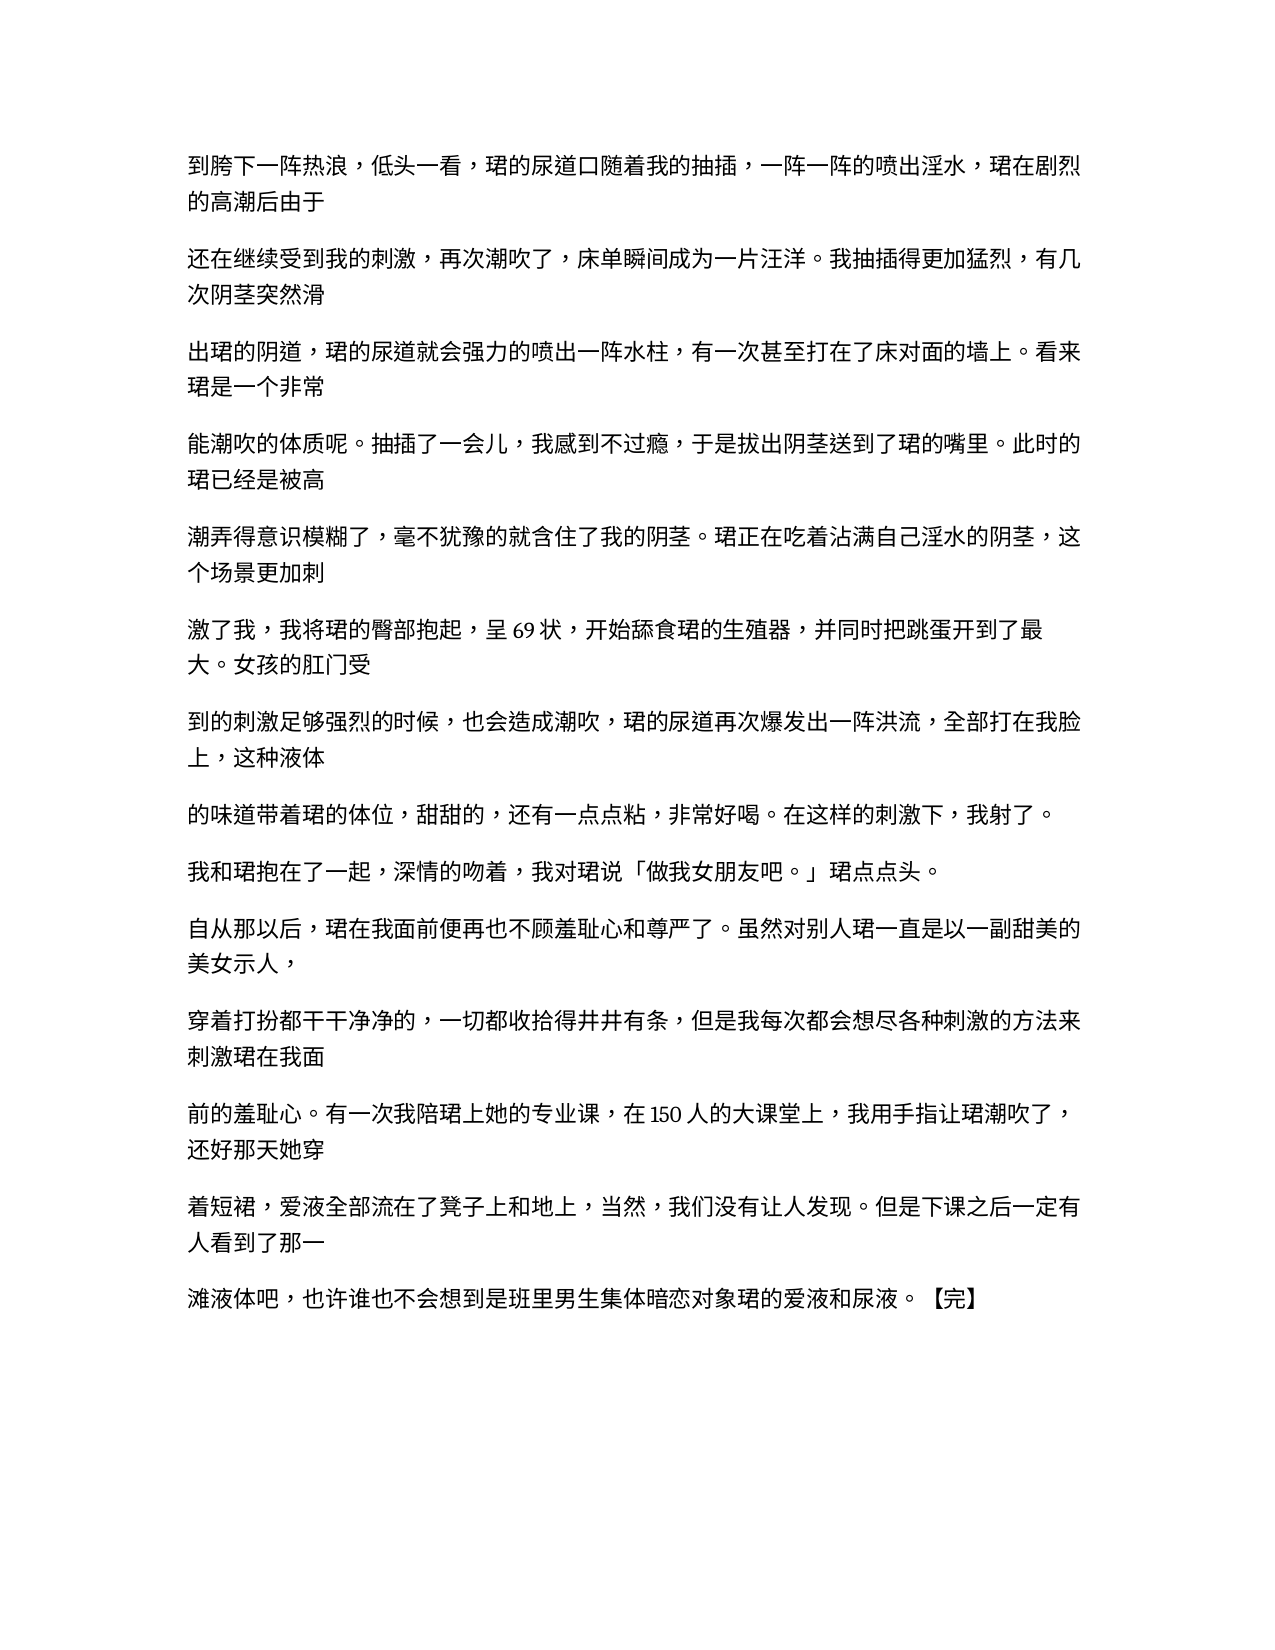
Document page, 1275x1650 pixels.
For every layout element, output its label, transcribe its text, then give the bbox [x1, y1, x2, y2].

text 着短裙，爱液全部流在了凳子上和地上，当然，我们没有让人发现。但是下课之后一定有人看到了那一 [187, 1191, 1087, 1258]
text 穿着打扮都干干净净的，一切都收拾得井井有条，但是我每次都会想尽各种刺激的方法来刺激珺在我面 [187, 1005, 1087, 1072]
text 前的羞耻心。有一次我陪珺上她的专业课，在150 人的大课堂上，我用手指让珺潮吹了，还好那天她穿 [187, 1098, 1087, 1165]
text 到胯下一阵热浪，低头一看，珺的尿道口随着我的抽插，一阵一阵的喷出淫水，珺在剧烈的高潮后由于 [187, 150, 1087, 217]
text 潮弄得意识模糊了，毫不犹豫的就含住了我的阴茎。珺正在吃着沾满自己淫水的阴茎，这个场景更加刺 [187, 521, 1087, 588]
text 出珺的阴道，珺的尿道就会强力的喷出一阵水柱，有一次甚至打在了床对面的墙上。看来珺是一个非常 [187, 335, 1087, 403]
text 自从那以后，珺在我面前便再也不顾羞耻心和尊严了。虽然对别人珺一直是以一副甜美的美女示人， [187, 912, 1087, 980]
text 滩液体吧，也许谁也不会想到是班里男生集体暗恋对象珺的爱液和尿液。【完】 [187, 1283, 1087, 1314]
text 激了我，我将珺的臀部抱起，呈69状，开始舔食珺的生殖器，并同时把跳蛋开到了最大。女孩的肛门受 [187, 613, 1087, 681]
text 我和珺抱在了一起，深情的吻着，我对珺说「做我女朋友吧。」珺点点头。 [187, 856, 1087, 887]
text 的味道带着珺的体位，甜甜的，还有一点点粘，非常好喝。在这样的刺激下，我射了。 [187, 799, 1087, 830]
text 还在继续受到我的刺激，再次潮吹了，床单瞬间成为一片汪洋。我抽插得更加猛烈，有几次阴茎突然滑 [187, 243, 1087, 310]
text 能潮吹的体质呢。抽插了一会儿，我感到不过瘾，于是拔出阴茎送到了珺的嘴里。此时的珺已经是被高 [187, 428, 1087, 495]
text 到的刺激足够强烈的时候，也会造成潮吹，珺的尿道再次爆发出一阵洪流，全部打在我脸上，这种液体 [187, 706, 1087, 773]
